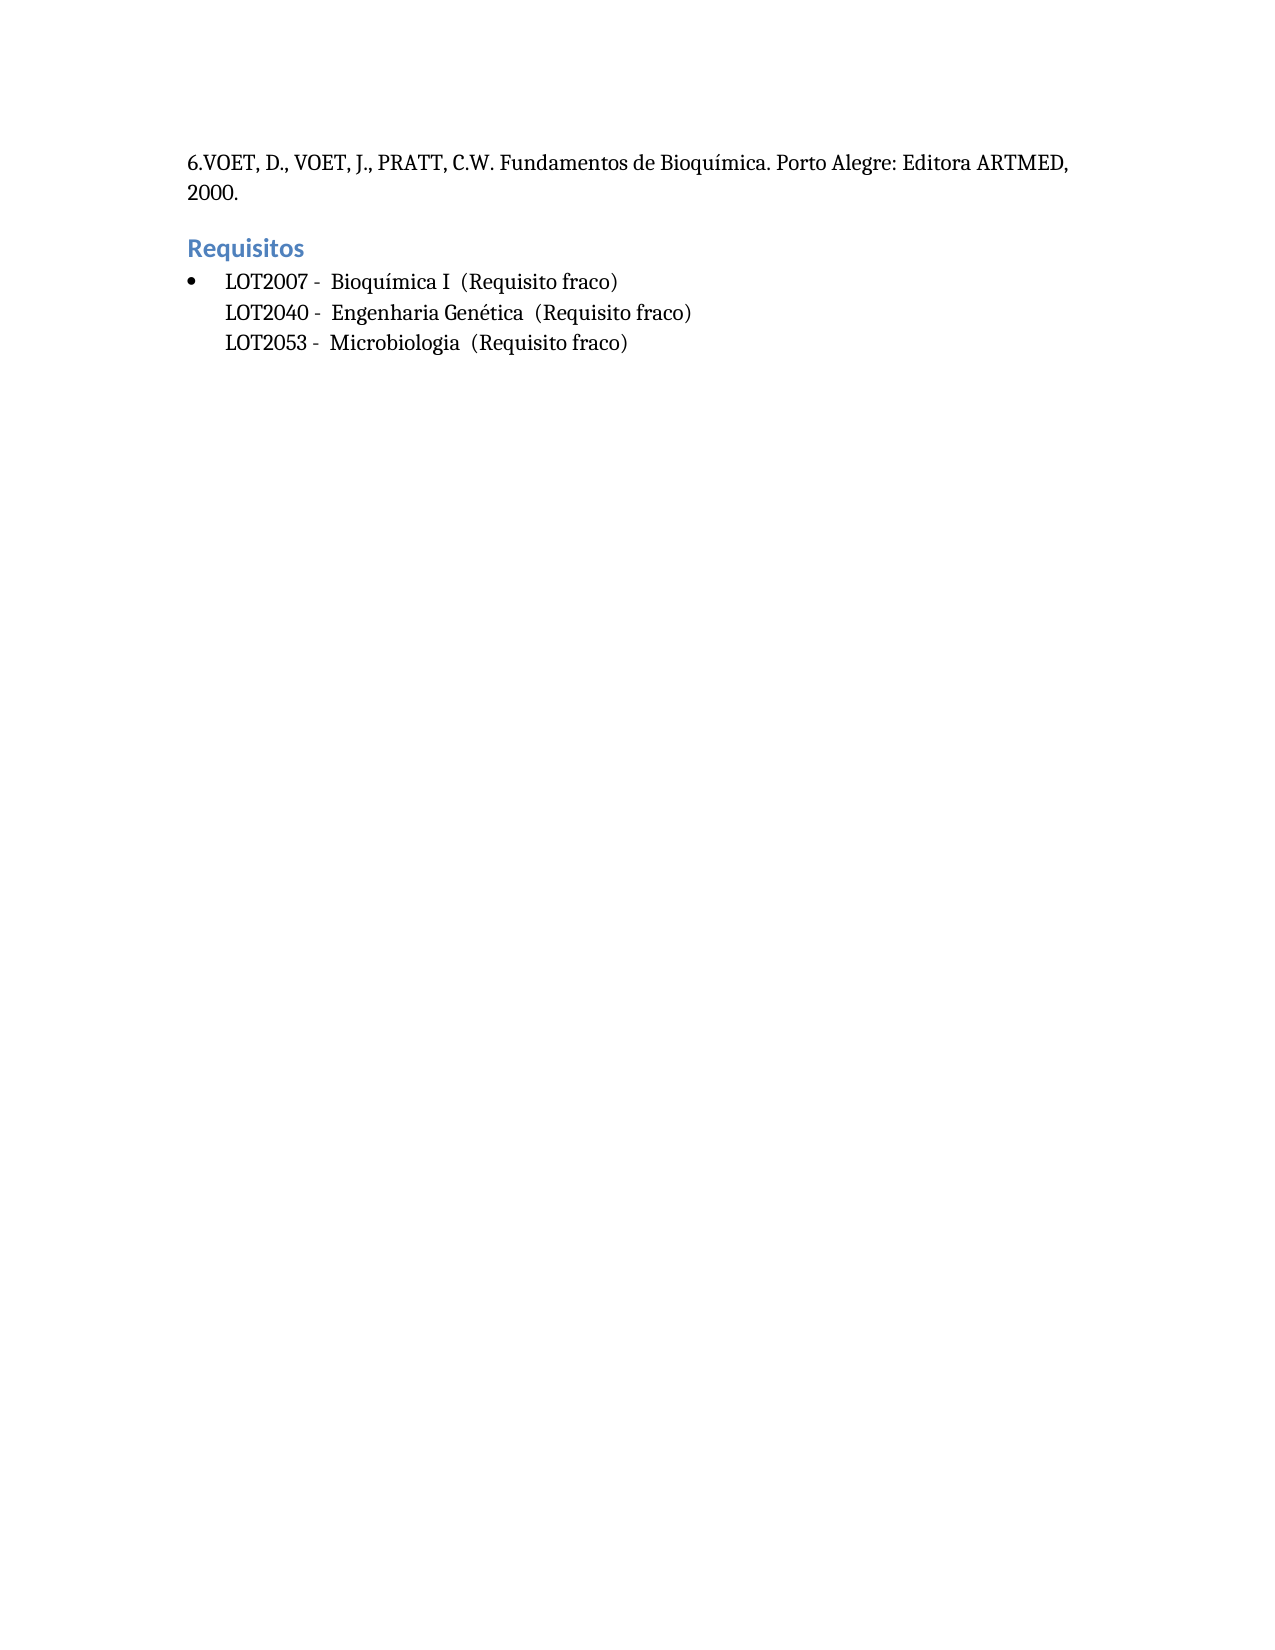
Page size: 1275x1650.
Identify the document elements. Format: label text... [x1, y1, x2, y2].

subtitle Requisitos [187, 231, 1087, 264]
list LOT2007 - Bioquímica I (Requisito fraco) LOT2040 - Engenharia Genética (Requisito fraco) LOT2053 - Microbiologia (Requisito fraco) [187, 269, 1087, 386]
